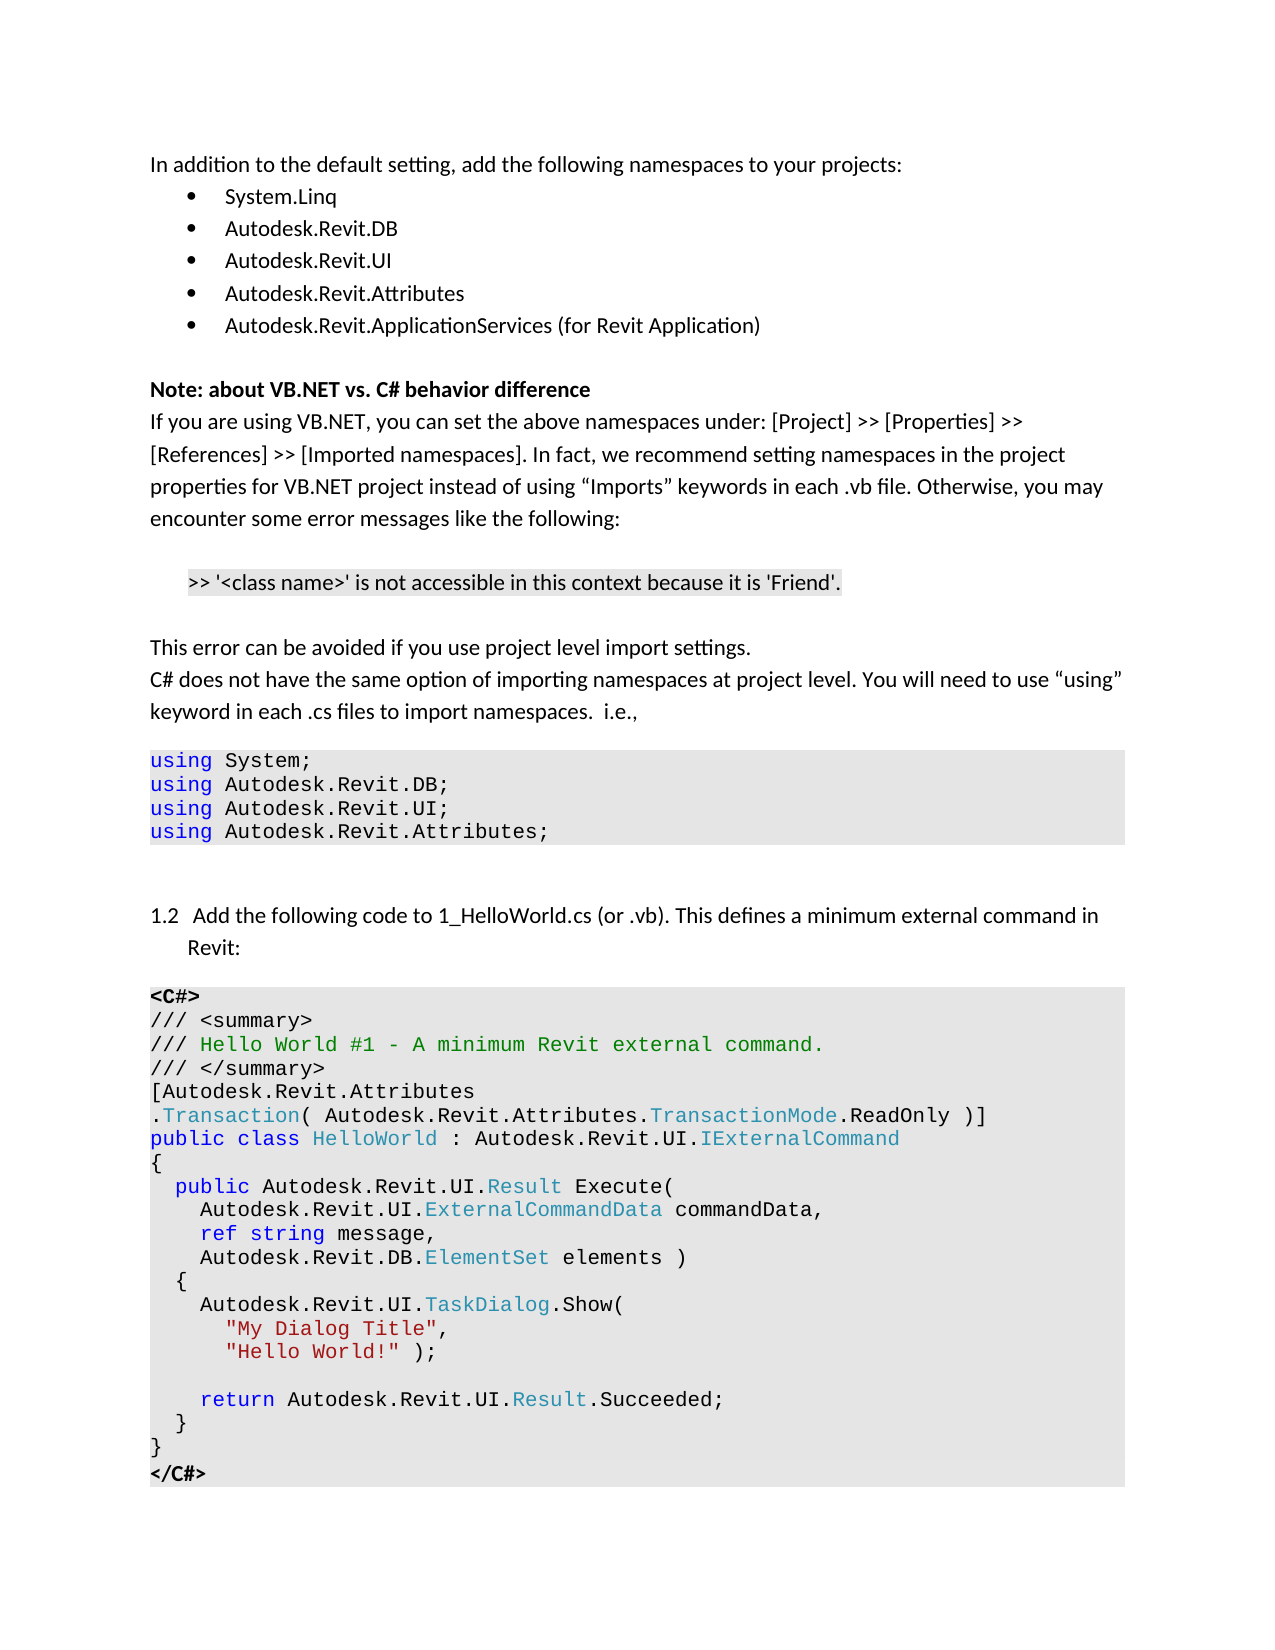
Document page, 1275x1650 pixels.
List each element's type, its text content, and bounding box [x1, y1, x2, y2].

list Autodesk.Revit.ApplicationServices (for Revit Application) [187, 311, 1125, 371]
list Autodesk.Revit.DB [187, 214, 1125, 242]
text using System; [150, 750, 1125, 774]
list Note: about VB.NET vs. C# behavior difference If you are using VB.NET, you can set the above namespaces under: [Project] >> [Properties] >> [References] >> [Imported namespaces]. In fact, we recommend setting namespaces in the project properties for VB.NET project instead of using “Imports” keywords in each .vb file. Otherwise, you may encounter some error messages like the following: [150, 375, 1125, 564]
text return Autodesk.Revit.UI.Result.Succeeded; [150, 1388, 1125, 1412]
list Add the following code to 1_HelloWorld.cs (or .vb). This defines a minimum external command in Revit: [150, 901, 1125, 962]
list >> '<class name>' is not accessible in this context because it is 'Friend'. [150, 568, 1125, 629]
text "Hello World!" ); [150, 1341, 1125, 1365]
text { [150, 1152, 1125, 1176]
text public Autodesk.Revit.UI.Result Execute( [150, 1176, 1125, 1199]
list Autodesk.Revit.UI [187, 247, 1125, 274]
text using Autodesk.Revit.UI; [150, 797, 1125, 821]
text Autodesk.Revit.UI.TaskDialog.Show( [150, 1294, 1125, 1318]
text ref string message, [150, 1223, 1125, 1247]
text /// Hello World #1 - A minimum Revit external command. [150, 1034, 1125, 1057]
list Autodesk.Revit.Attributes [187, 279, 1125, 307]
list System.Linq [187, 182, 1125, 210]
text "My Dialog Title", [150, 1318, 1125, 1341]
text public class HelloWorld : Autodesk.Revit.UI.IExternalCommand [150, 1128, 1125, 1152]
text </C#> [150, 1459, 1125, 1487]
text Autodesk.Revit.DB.ElementSet elements ) [150, 1247, 1125, 1270]
list This error can be avoided if you use project level import settings. [150, 633, 1125, 661]
list C# does not have the same option of importing namespaces at project level. You will need to use “using” keyword in each .cs files to import namespaces. i.e., [150, 665, 1125, 725]
text using Autodesk.Revit.DB; [150, 774, 1125, 797]
list In addition to the default setting, add the following namespaces to your projects: [150, 150, 1125, 178]
text <C#> /// <summary> [150, 987, 1125, 1034]
text [Autodesk.Revit.Attributes.Transaction( Autodesk.Revit.Attributes.TransactionMode.ReadOnly )] [150, 1081, 1125, 1128]
text } [150, 1412, 1125, 1436]
text Autodesk.Revit.UI.ExternalCommandData commandData, [150, 1199, 1125, 1223]
text { [150, 1270, 1125, 1294]
text } [150, 1436, 1125, 1459]
text using Autodesk.Revit.Attributes; [150, 821, 1125, 845]
text /// </summary> [150, 1057, 1125, 1081]
